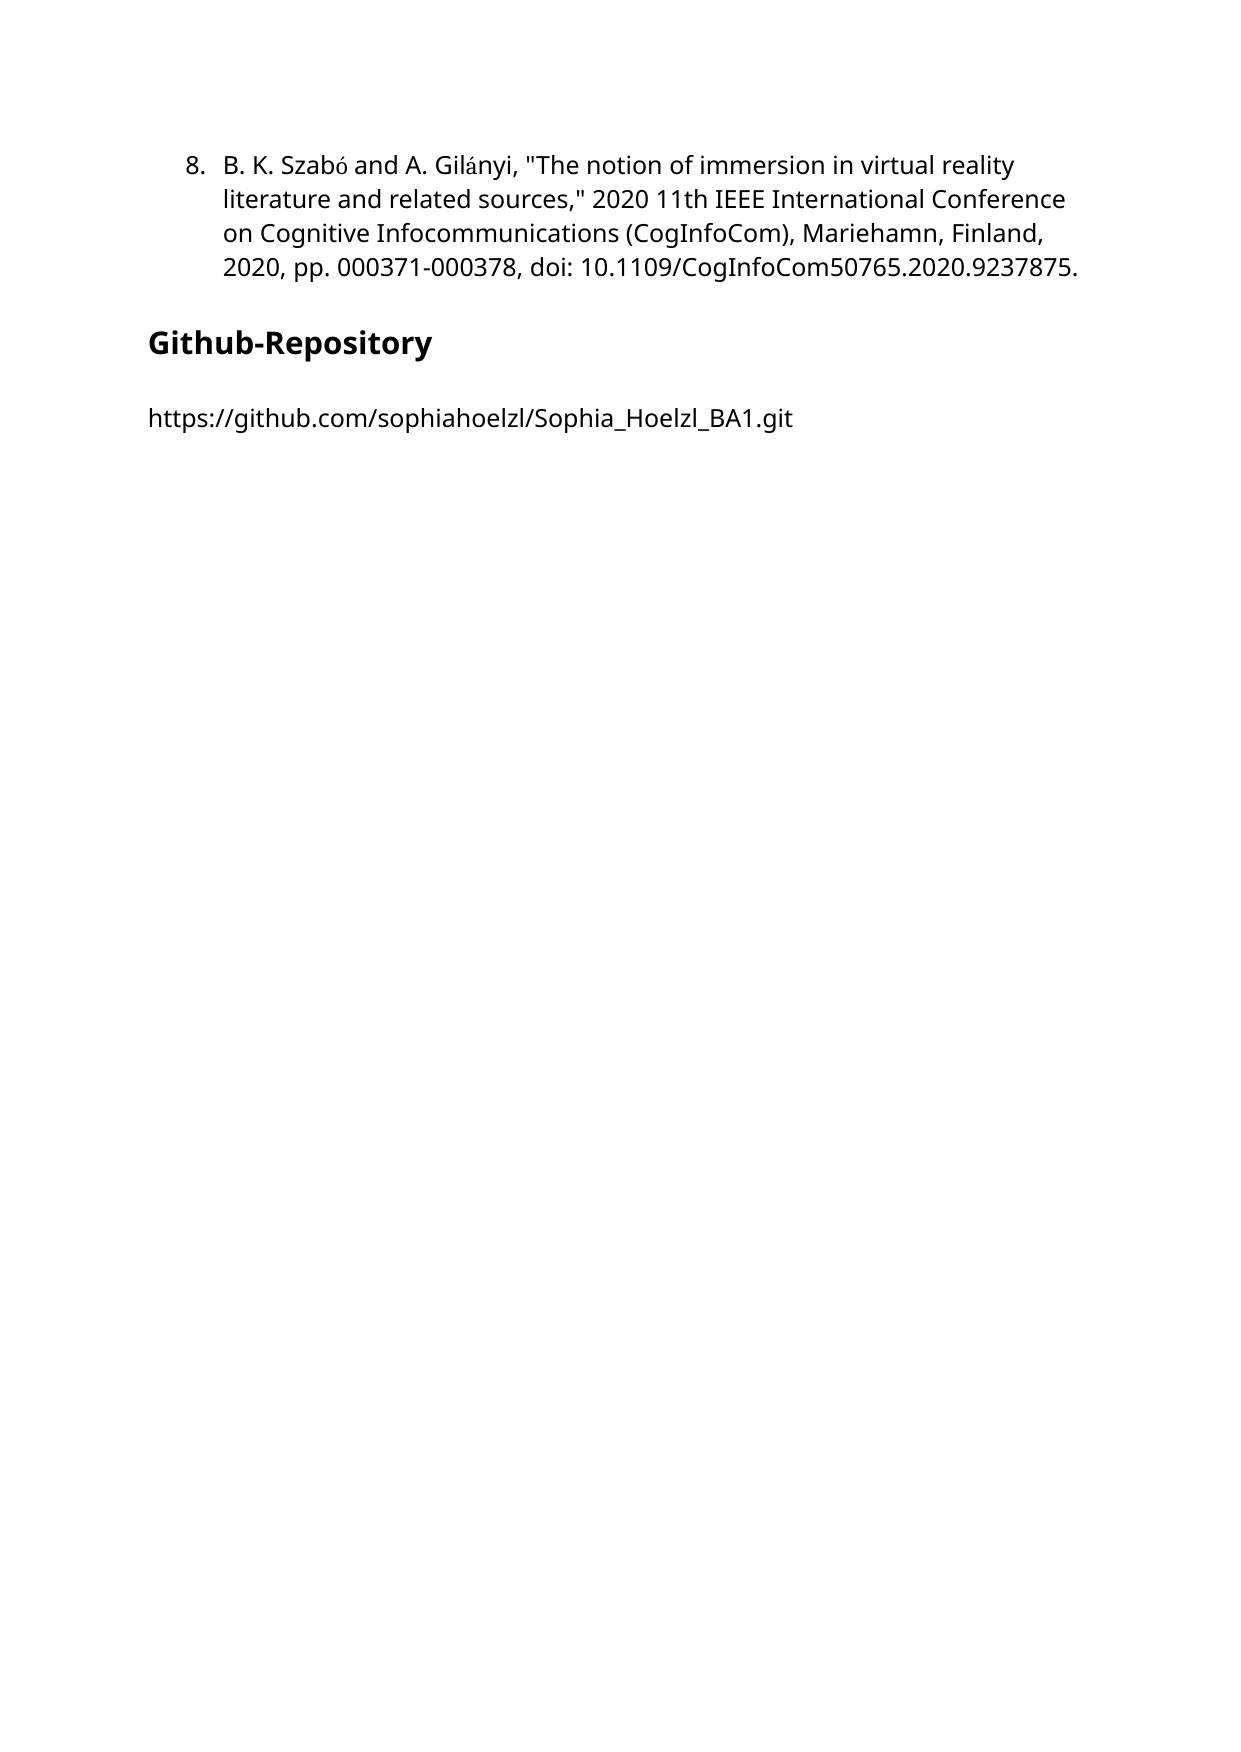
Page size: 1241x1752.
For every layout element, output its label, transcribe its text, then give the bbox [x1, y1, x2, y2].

list B. K. Szabó and A. Gilányi, "The notion of immersion in virtual reality literature and related sources," 2020 11th IEEE International Conference on Cognitive Infocommunications (CogInfoCom), Mariehamn, Finland, 2020, pp. 000371-000378, doi: 10.1109/CogInfoCom50765.2020.9237875. [185, 148, 1092, 284]
text https://github.com/sophiahoelzl/Sophia_Hoelzl_BA1.git [148, 400, 1092, 434]
text Github-Repository [148, 321, 1092, 363]
